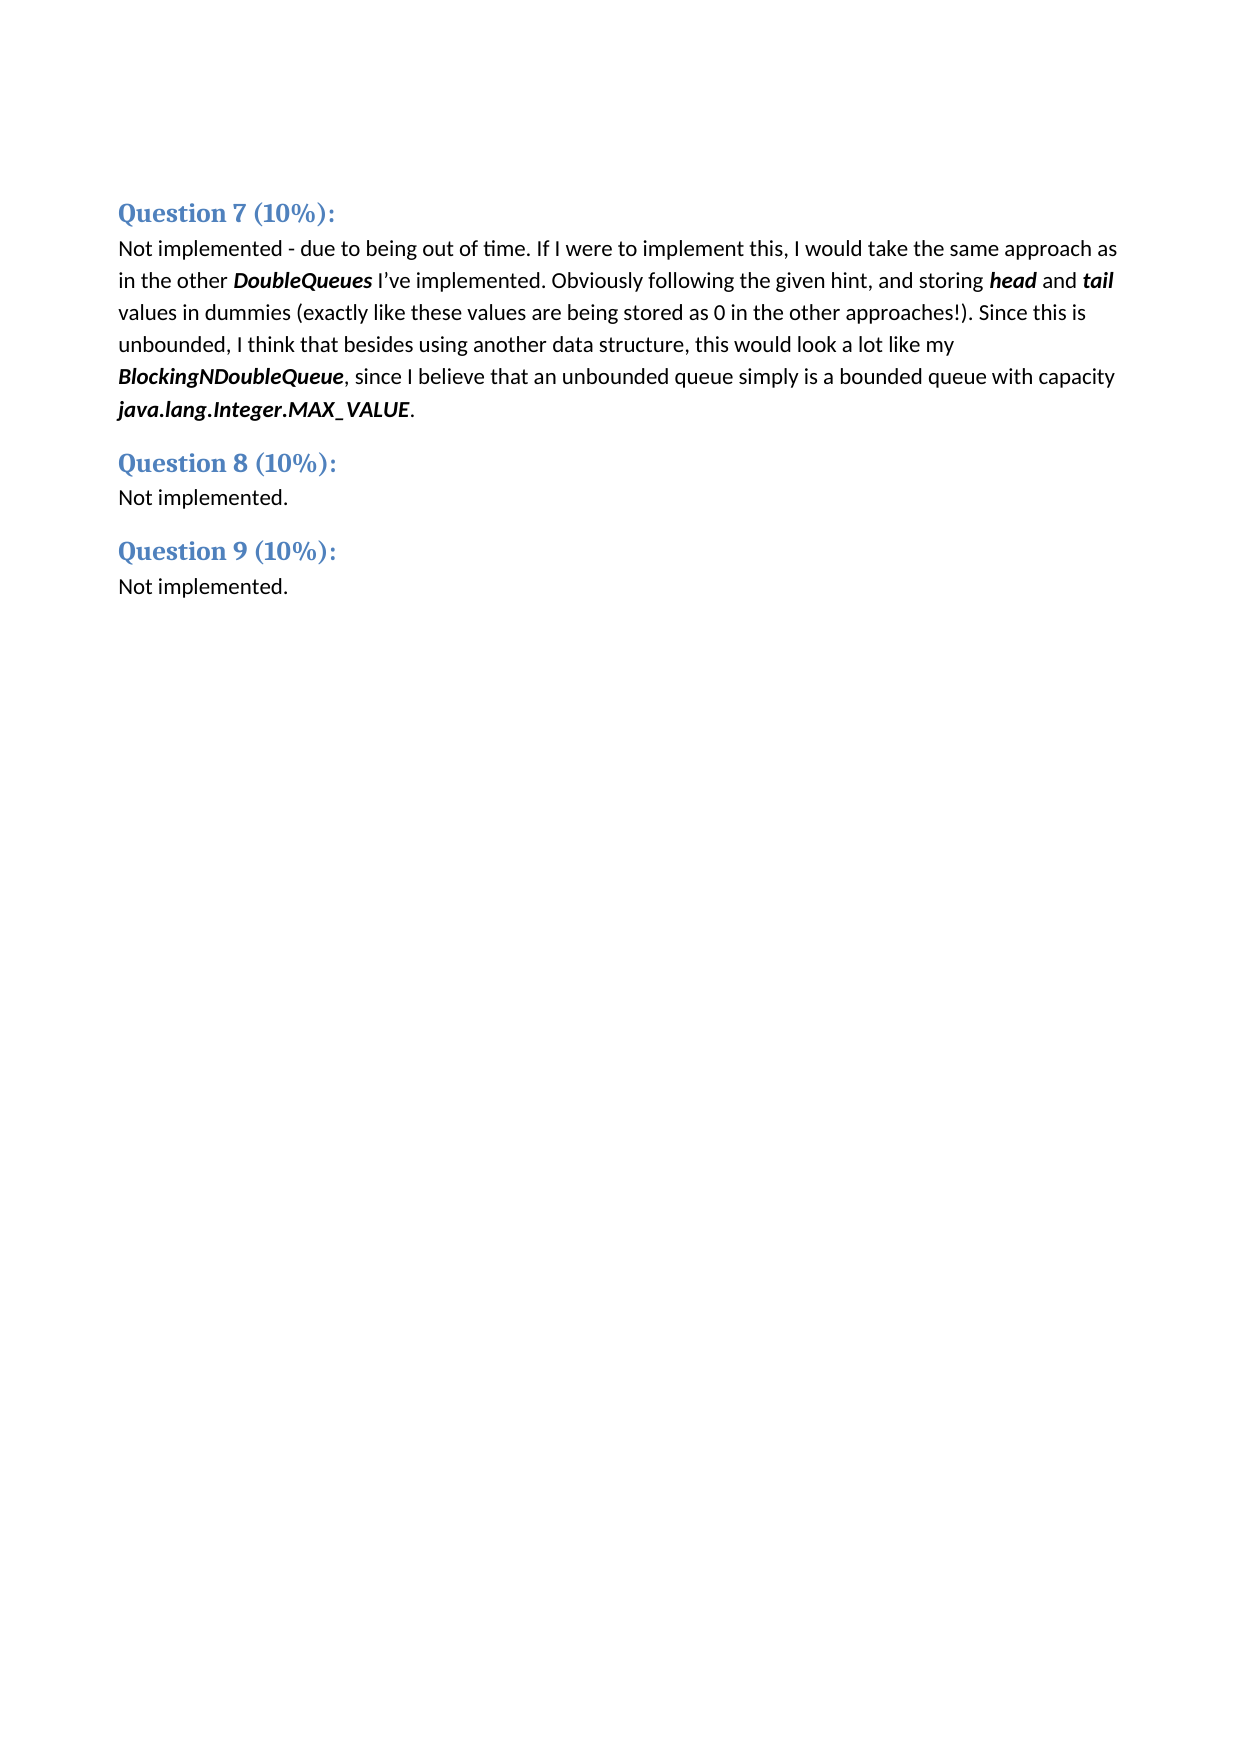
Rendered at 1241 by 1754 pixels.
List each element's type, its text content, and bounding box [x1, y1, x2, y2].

subtitle Question 8 (10%): [118, 448, 1122, 479]
text Not implemented. [118, 483, 1122, 511]
subtitle Question 9 (10%): [118, 536, 1122, 568]
text Not implemented. [118, 572, 1122, 600]
subtitle Question 7 (10%): [118, 198, 1122, 229]
text Not implemented - due to being out of time. If I were to implement this, I would take the same approach as in the other DoubleQueues I’ve implemented. Obviously following the given hint, and storing head and tail values in dummies (exactly like these values are being stored as 0 in the other approaches!). Since this is unbounded, I think that besides using another data structure, this would look a lot like my BlockingNDoubleQueue, since I believe that an unbounded queue simply is a bounded queue with capacity java.lang.Integer.MAX_VALUE. [118, 234, 1122, 423]
